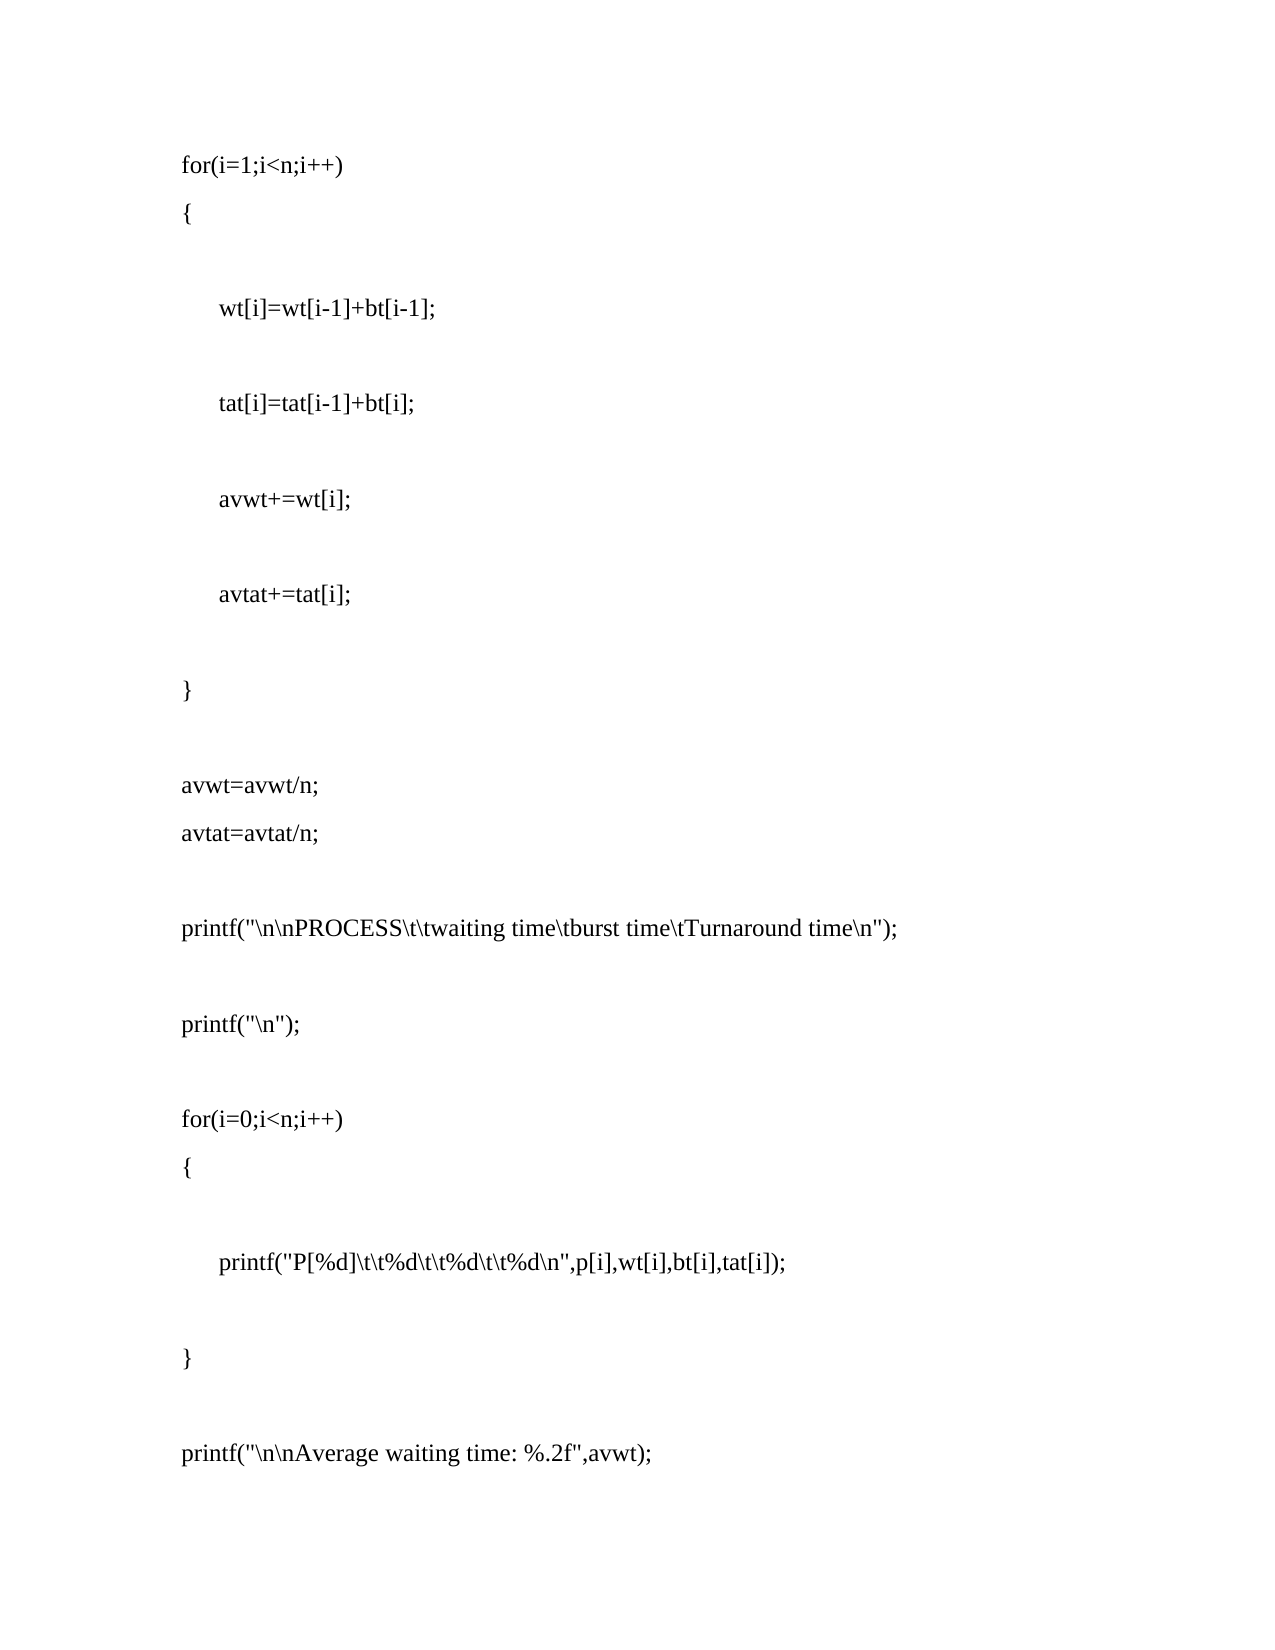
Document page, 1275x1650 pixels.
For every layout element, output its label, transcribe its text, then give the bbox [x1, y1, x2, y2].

text for(i=0;i<n;i++) [150, 1104, 1125, 1133]
text printf("P[%d]\t\t%d\t\t%d\t\t%d\n",p[i],wt[i],bt[i],tat[i]); [150, 1247, 1125, 1276]
text printf("\n\nAverage waiting time: %.2f",avwt); [150, 1438, 1125, 1467]
text avwt=avwt/n; [150, 770, 1125, 799]
text avtat=avtat/n; [150, 818, 1125, 847]
text wt[i]=wt[i-1]+bt[i-1]; [150, 293, 1125, 322]
text { [150, 1152, 1125, 1181]
text printf("\n\nPROCESS\t\twaiting time\tburst time\tTurnaround time\n"); [150, 913, 1125, 942]
text } [150, 1343, 1125, 1371]
text for(i=1;i<n;i++) [150, 150, 1125, 179]
text } [150, 675, 1125, 703]
text avwt+=wt[i]; [150, 484, 1125, 513]
text avtat+=tat[i]; [150, 579, 1125, 608]
text printf("\n"); [150, 1009, 1125, 1037]
text tat[i]=tat[i-1]+bt[i]; [150, 388, 1125, 417]
text { [150, 198, 1125, 226]
